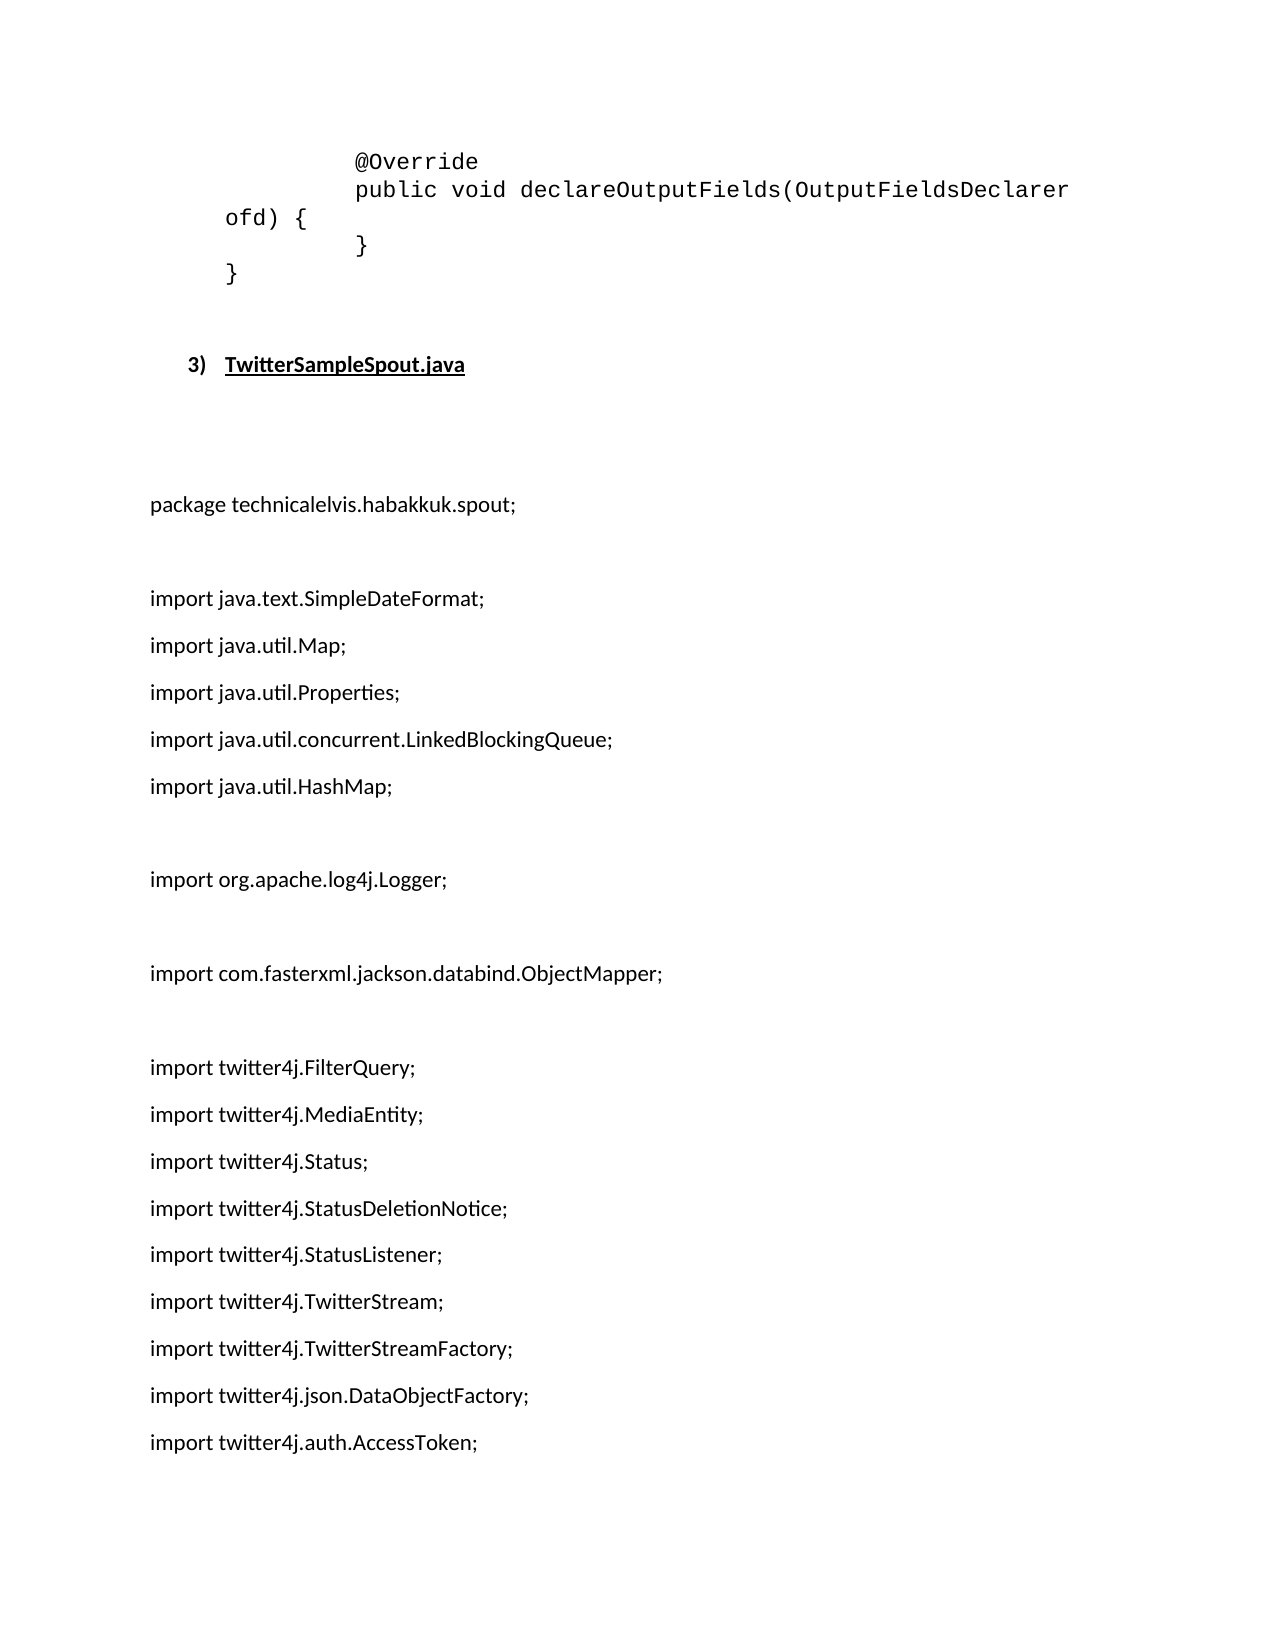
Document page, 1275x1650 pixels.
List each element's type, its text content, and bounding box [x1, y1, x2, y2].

text package technicalelvis.habakkuk.spout; [150, 491, 1125, 519]
text import java.util.HashMap; [150, 772, 1125, 800]
text import java.util.Properties; [150, 678, 1125, 706]
list } [225, 262, 1125, 288]
text import twitter4j.TwitterStream; [150, 1287, 1125, 1316]
list TwitterSampleSpout.java [187, 350, 1125, 378]
text import twitter4j.StatusDeletionNotice; [150, 1194, 1125, 1222]
text import com.fasterxml.jackson.databind.ObjectMapper; [150, 959, 1125, 987]
text import twitter4j.TwitterStreamFactory; [150, 1334, 1125, 1362]
text import twitter4j.MediaEntity; [150, 1100, 1125, 1128]
text import org.apache.log4j.Logger; [150, 866, 1125, 894]
list @Override [225, 150, 1125, 176]
text import twitter4j.FilterQuery; [150, 1053, 1125, 1081]
text import java.util.concurrent.LinkedBlockingQueue; [150, 725, 1125, 753]
text import twitter4j.StatusListener; [150, 1241, 1125, 1269]
text import java.util.Map; [150, 631, 1125, 659]
list public void declareOutputFields(OutputFieldsDeclarer ofd) { [225, 178, 1125, 232]
text import twitter4j.auth.AccessToken; [150, 1428, 1125, 1456]
text import java.text.SimpleDateFormat; [150, 584, 1125, 612]
list } [225, 234, 1125, 260]
text import twitter4j.Status; [150, 1147, 1125, 1175]
text import twitter4j.json.DataObjectFactory; [150, 1381, 1125, 1409]
